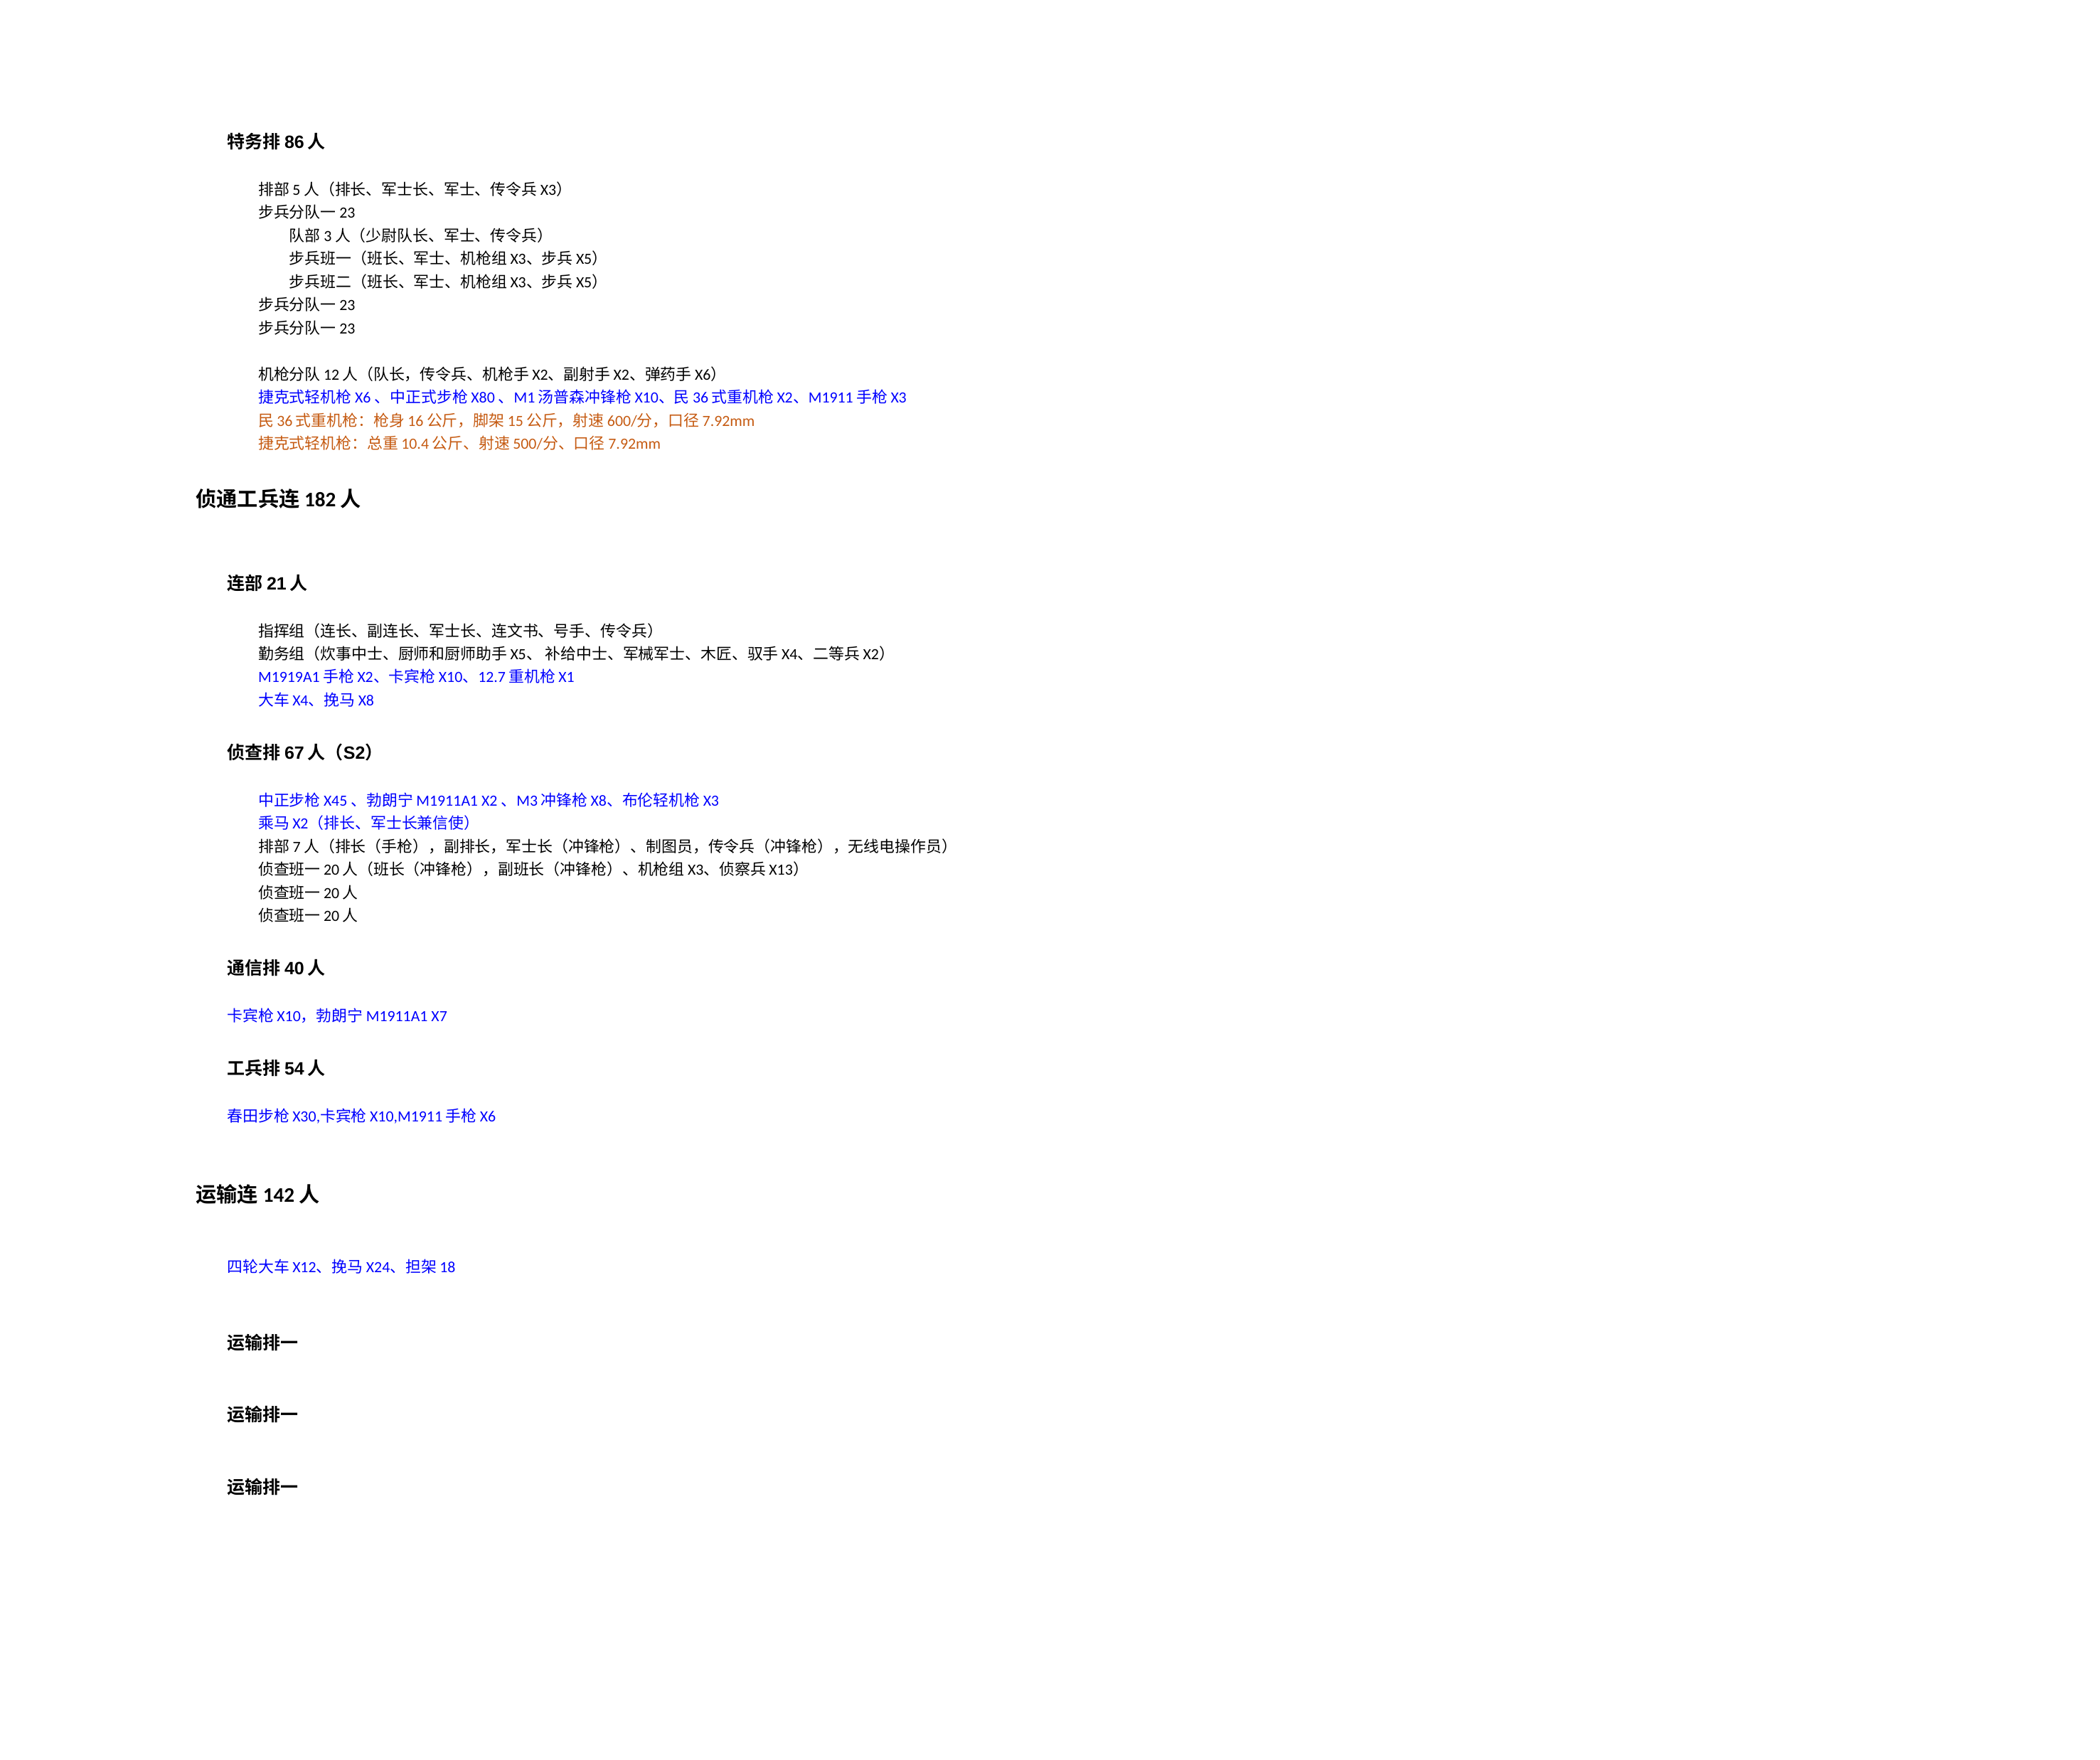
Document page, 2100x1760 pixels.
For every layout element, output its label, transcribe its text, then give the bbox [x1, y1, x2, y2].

text 卡宾枪X10，勃朗宁M1911A1 X7 [196, 1003, 1966, 1026]
text 大车X4、挽马X8 [227, 688, 1966, 710]
text 排部 7人（排长（手枪），副排长，军士长（冲锋枪）、制图员，传令兵（冲锋枪），无线电操作员） [227, 833, 1966, 857]
text M1919A1手枪X2、卡宾枪X10、12.7重机枪X1 [227, 664, 1966, 688]
text 民36式重机枪：枪身16公斤，脚架15公斤，射速600/分，口径7.92mm [227, 407, 1966, 431]
text 中正步枪X45 、勃朗宁M1911A1 X2 、M3冲锋枪X8、布伦轻机枪X3 [227, 787, 1966, 811]
text 春田步枪X30,卡宾枪X10,M1911手枪X6 [196, 1103, 1966, 1126]
text 队部 3人（少尉队长、军士、传令兵） [258, 223, 1966, 246]
subtitle 特务排 86人 [196, 117, 1966, 164]
text 勤务组（炊事中士、厨师和厨师助手X5、 补给中士、军械军士、木匠、驭手X4、二等兵X2） [227, 641, 1966, 664]
subtitle 运输排一 [196, 1318, 1966, 1365]
text 侦查班一20人（班长（冲锋枪），副班长（冲锋枪）、机枪组X3、侦察兵X13） [227, 857, 1966, 880]
text 机枪分队12人（队长，传令兵、机枪手X2、副射手X2、弹药手X6） [227, 361, 1966, 385]
text 捷克式轻机枪：总重10.4公斤、射速500/分、口径 7.92mm [227, 431, 1966, 454]
subtitle 侦通工兵连 182人 [165, 474, 1966, 521]
text 侦查班一20人 [227, 880, 1966, 903]
text 侦查班一20人 [227, 903, 1966, 926]
subtitle 通信排 40人 [196, 944, 1966, 990]
subtitle 运输排一 [196, 1390, 1966, 1436]
text 步兵分队一 23 [227, 200, 1966, 223]
text 排部5 人（排长、军士长、军士、传令兵X3） [227, 176, 1966, 200]
subtitle 工兵排 54人 [196, 1044, 1966, 1090]
text 步兵分队一 23 [227, 315, 1966, 338]
text 乘马X2（排长、军士长兼信使） [227, 811, 1966, 833]
subtitle 侦查排 67人（S2） [196, 728, 1966, 774]
subtitle 运输连 142人 [165, 1170, 1966, 1216]
text 四轮大车X12、挽马X24、担架18 [196, 1254, 1966, 1277]
text 捷克式轻机枪 X6 、中正式步枪X80 、M1汤普森冲锋枪X10、民36式重机枪X2、M1911手枪X3 [227, 385, 1966, 407]
subtitle 运输排一 [196, 1463, 1966, 1509]
text 指挥组（连长、副连长、军士长、连文书、号手、传令兵） [227, 618, 1966, 641]
text 步兵分队一 23 [227, 292, 1966, 315]
subtitle 连部 21人 [196, 559, 1966, 605]
text 步兵班一（班长、军士、机枪组X3、步兵X5） [258, 246, 1966, 269]
text 步兵班二（班长、军士、机枪组X3、步兵X5） [258, 269, 1966, 292]
